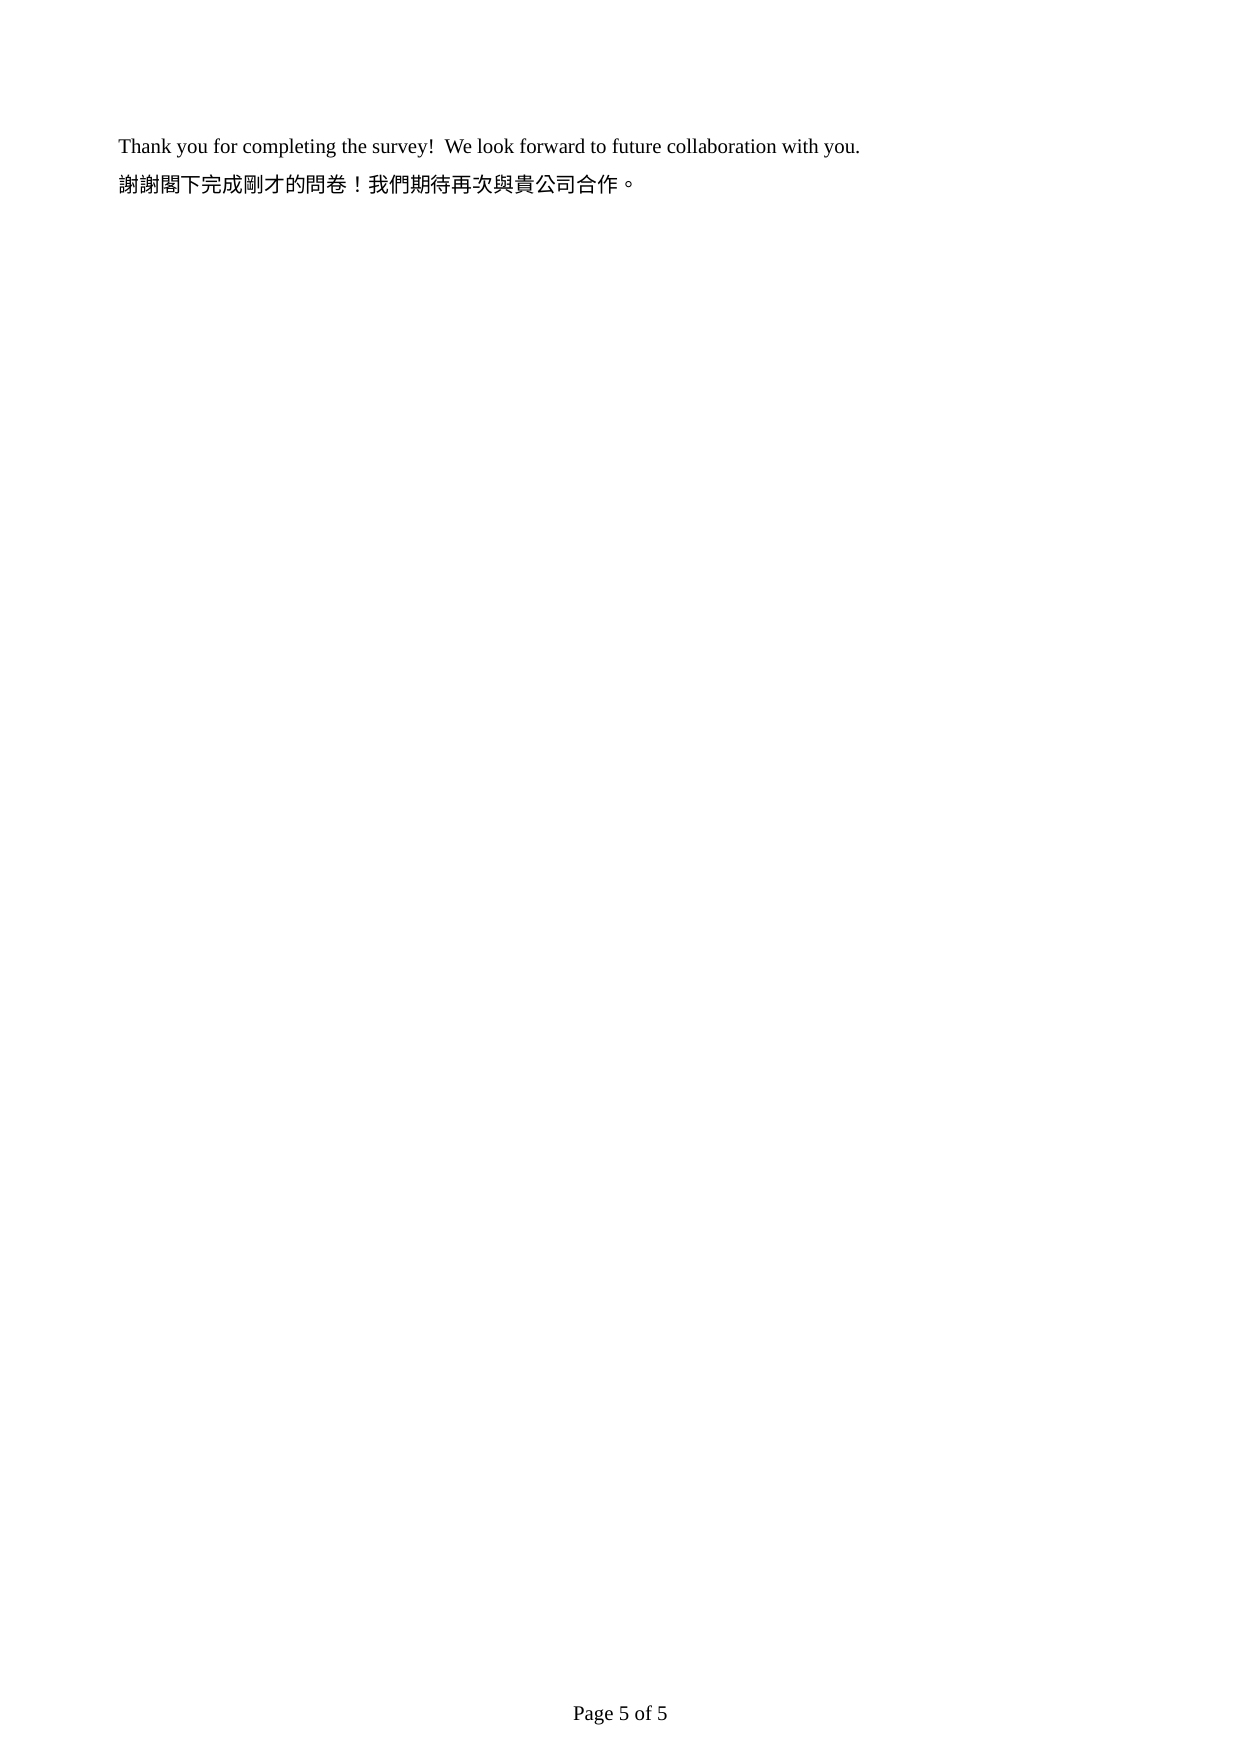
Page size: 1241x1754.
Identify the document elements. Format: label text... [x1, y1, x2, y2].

list Thank you for completing the survey! We look forward to future collaboration with you. [118, 127, 1122, 164]
list 謝謝閣下完成剛才的問卷！我們期待再次與貴公司合作。 [118, 164, 1122, 202]
